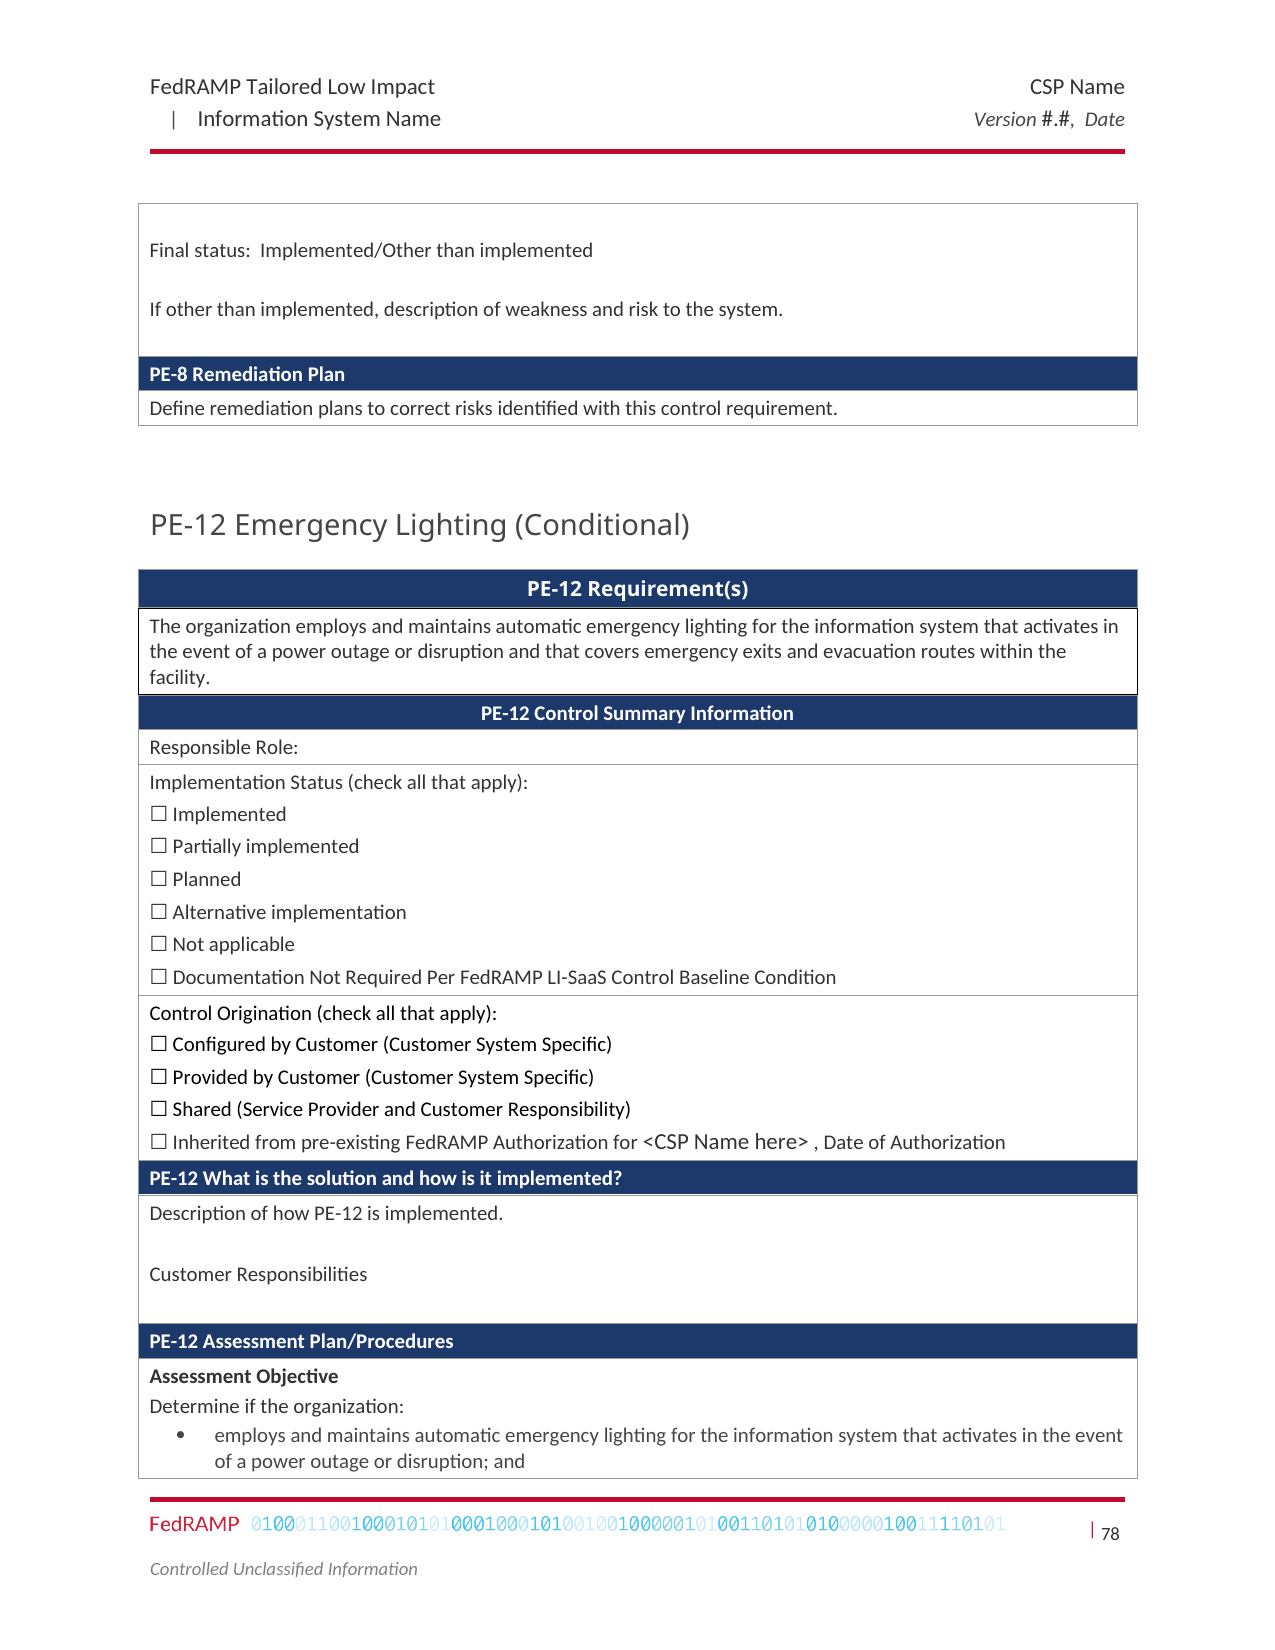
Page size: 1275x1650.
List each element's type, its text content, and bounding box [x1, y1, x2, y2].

table_cell Implementation Status (check all that apply): Implemented Partially implemented Planned Alternative implementation Not applicable Documentation Not Required Per FedRAMP LI-SaaS Control Baseline Condition [139, 765, 1137, 994]
table_header PE-12 Requirement(s) [139, 570, 1137, 607]
table_cell PE-12 What is the solution and how is it implemented? [139, 1161, 1137, 1194]
table_cell PE-8 Remediation Plan [139, 357, 1137, 390]
table_cell Control Origination (check all that apply): Configured by Customer (Customer System Specific) Provided by Customer (Customer System Specific) Shared (Service Provider and Customer Responsibility) Inherited from pre-existing FedRAMP Authorization for , [139, 996, 1137, 1160]
table_cell PE-12 Assessment Plan/Procedures [139, 1324, 1137, 1358]
subtitle PE-12 Emergency Lighting (Conditional) [150, 504, 1125, 544]
table_cell PE-12 Control Summary Information [139, 696, 1137, 729]
table_cell Description of how PE-12 is implemented. Customer Responsibilities [139, 1196, 1137, 1323]
picture [150, 1514, 1005, 1540]
table_cell Responsible Role: [139, 730, 1137, 764]
table_cell Define remediation plans to correct risks identified with this control requirement. [139, 391, 1137, 425]
